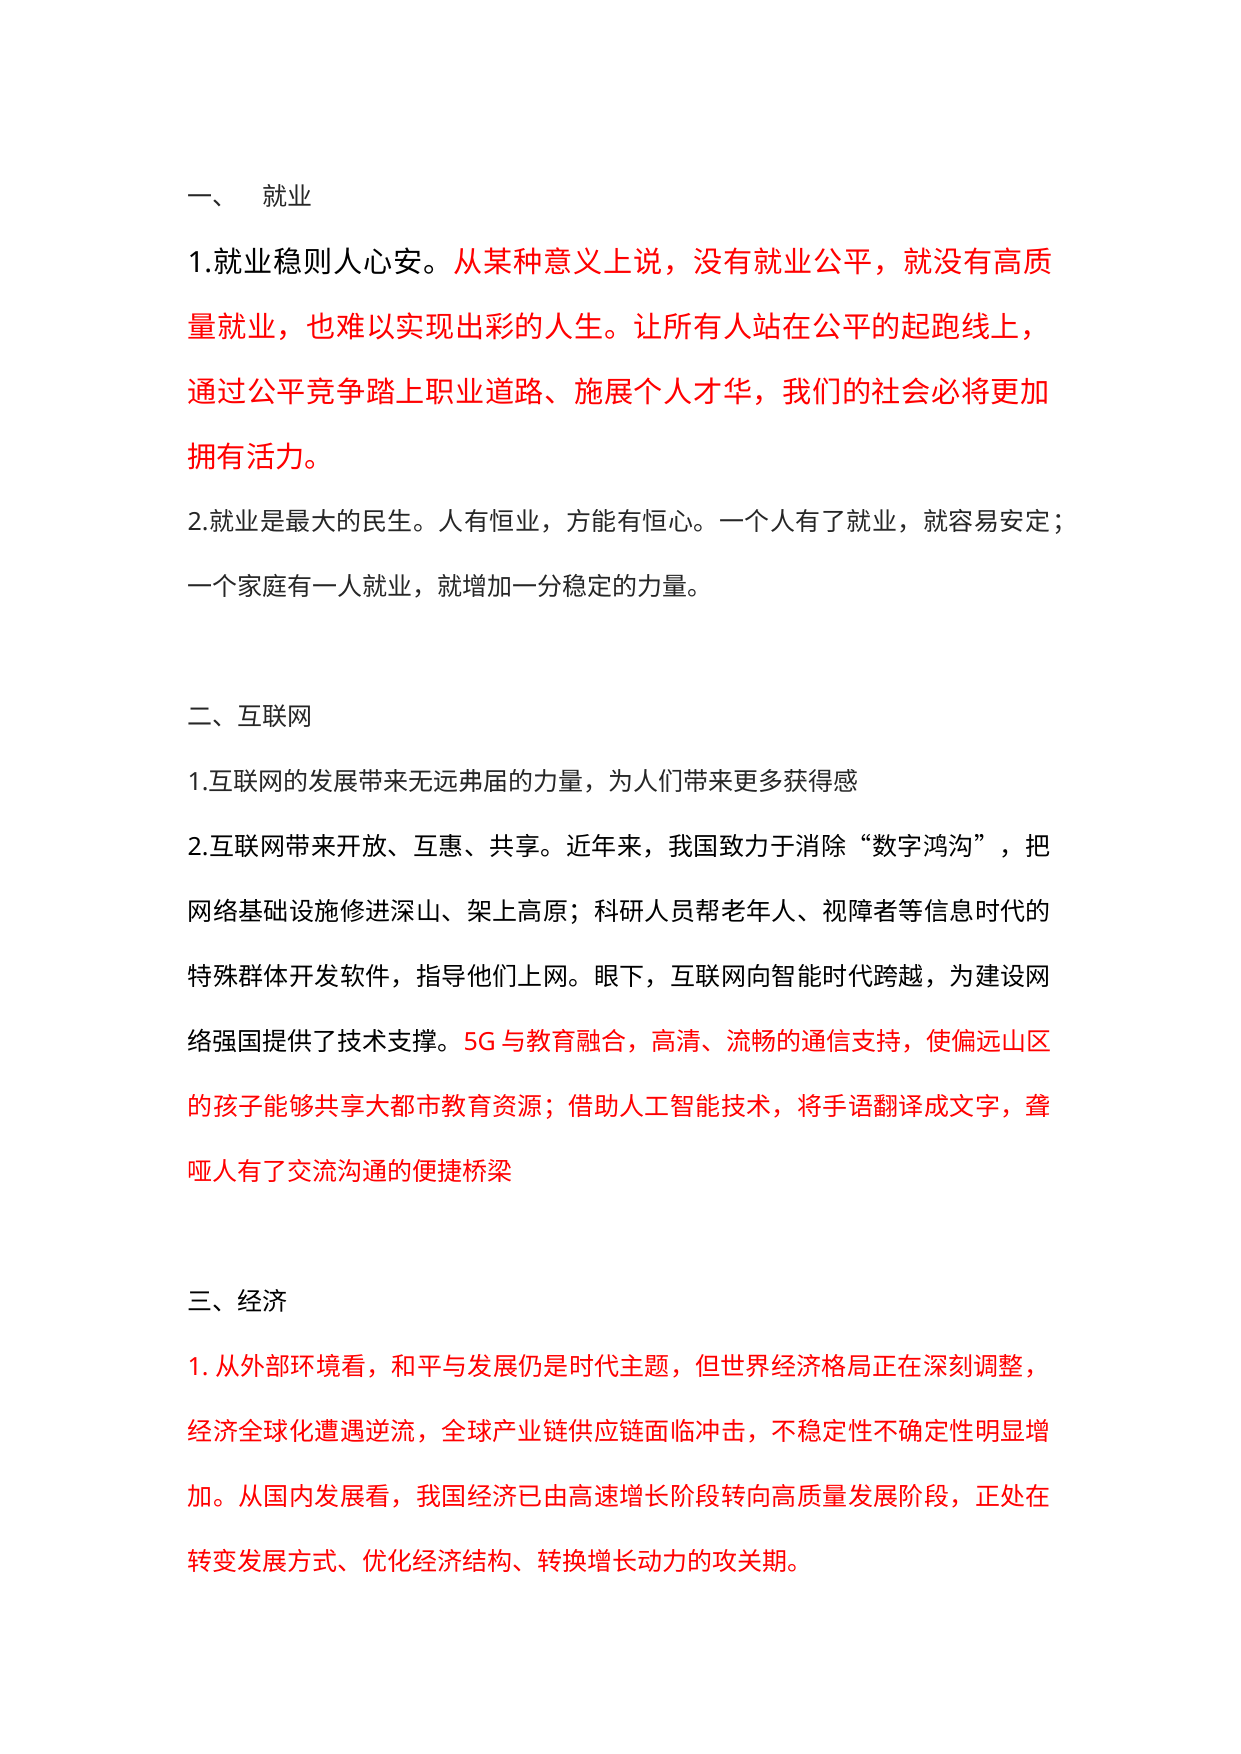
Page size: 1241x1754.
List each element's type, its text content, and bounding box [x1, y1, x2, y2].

text 1. 从外部环境看，和平与发展仍是时代主题，但世界经济格局正在深刻调整，经济全球化遭遇逆流，全球产业链供应链面临冲击，不稳定性不确定性明显增加。从国内发展看，我国经济已由高速增长阶段转向高质量发展阶段，正处在转变发展方式、优化经济结构、转换增长动力的攻关期。 [187, 1332, 1053, 1592]
text 2.互联网带来开放、互惠、共享。近年来，我国致力于消除“数字鸿沟”，把网络基础设施修进深山、架上高原；科研人员帮老年人、视障者等信息时代的特殊群体开发软件，指导他们上网。眼下，互联网向智能时代跨越，为建设网络强国提供了技术支撑。5G与教育融合，高清、流畅的通信支持，使偏远山区的孩子能够共享大都市教育资源；借助人工智能技术，将手语翻译成文字，聋哑人有了交流沟通的便捷桥梁 [187, 812, 1053, 1202]
list 就业 [187, 162, 1053, 227]
text 1.就业稳则人心安。从某种意义上说，没有就业公平，就没有高质量就业，也难以实现出彩的人生。让所有人站在公平的起跑线上，通过公平竞争踏上职业道路、施展个人才华，我们的社会必将更加拥有活力。 [187, 227, 1053, 487]
text 2.就业是最大的民生。人有恒业，方能有恒心。一个人有了就业，就容易安定；一个家庭有一人就业，就增加一分稳定的力量。 [187, 487, 1053, 617]
text 三、经济 [187, 1267, 1053, 1332]
text 二、互联网 [187, 682, 1053, 747]
text 1.互联网的发展带来无远弗届的力量，为人们带来更多获得感 [187, 747, 1053, 812]
